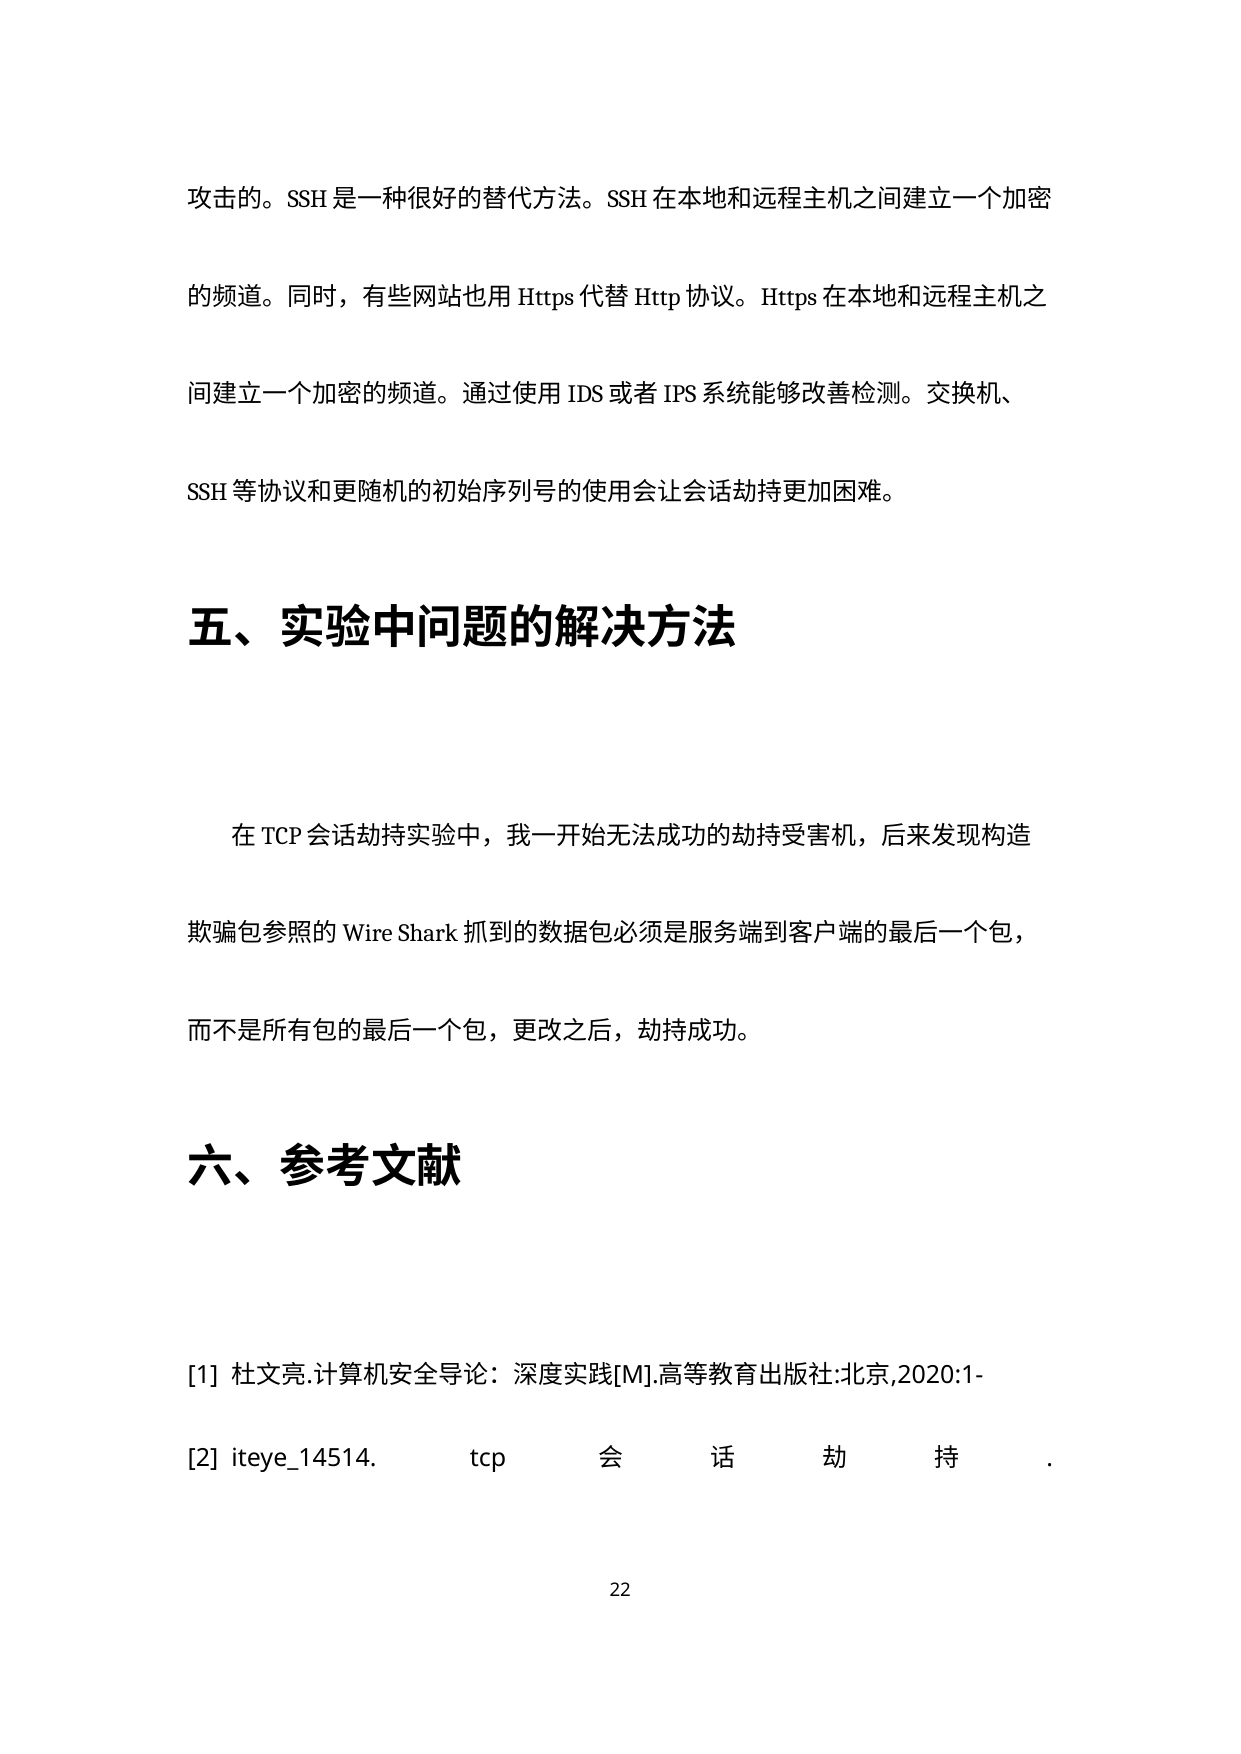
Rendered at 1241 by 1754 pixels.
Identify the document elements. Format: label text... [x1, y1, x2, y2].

list 杜文亮.计算机安全导论：深度实践[M].高等教育出版社:北京,2020:1- [187, 1340, 1053, 1405]
subtitle 六、参考文献 [187, 1114, 1053, 1212]
subtitle 五、实验中问题的解决方法 [187, 575, 1053, 673]
text 在TCP会话劫持实验中，我一开始无法成功的劫持受害机，后来发现构造欺骗包参照的Wire Shark抓到的数据包必须是服务端到客户端的最后一个包，而不是所有包的最后一个包，更改之后，劫持成功。 [187, 801, 1053, 1061]
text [187, 164, 1053, 522]
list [187, 1423, 1053, 1488]
